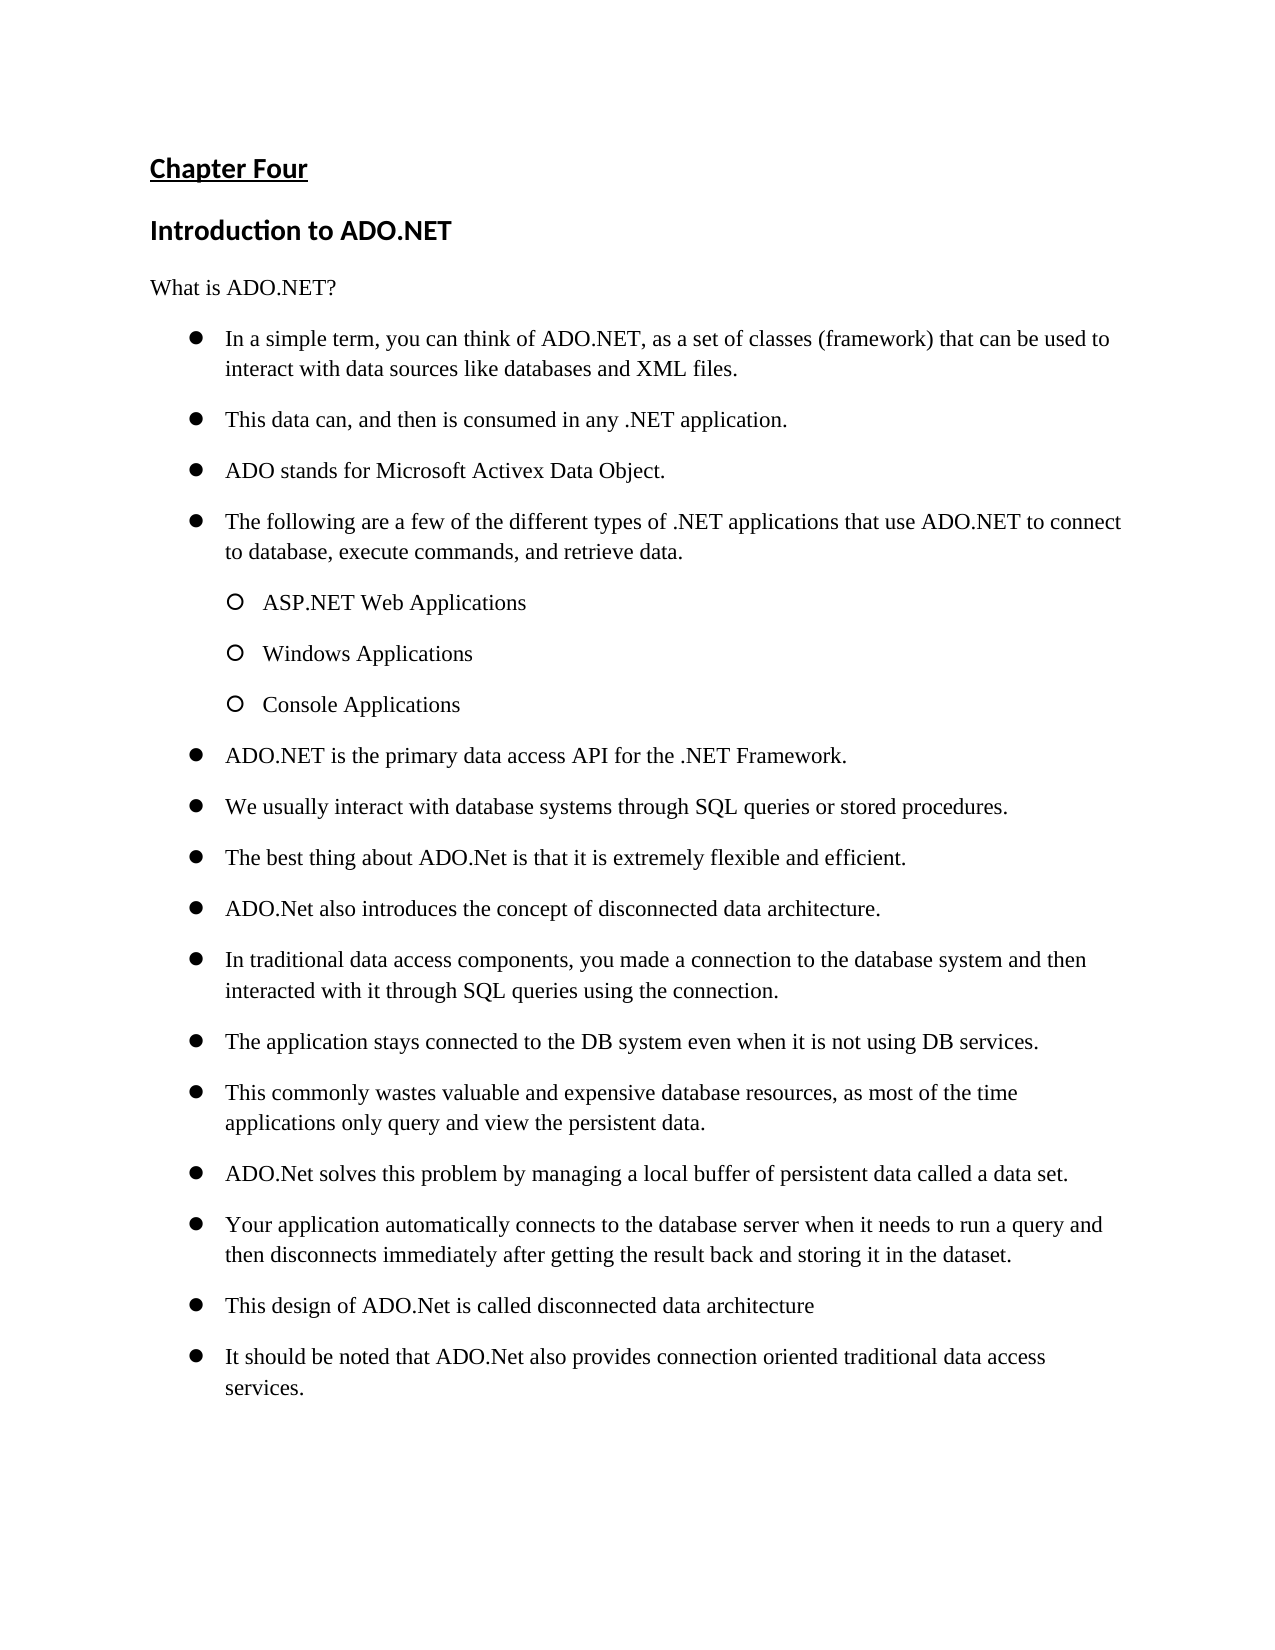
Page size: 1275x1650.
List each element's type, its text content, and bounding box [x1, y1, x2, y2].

list In traditional data access components, you made a connection to the database system and then interacted with it through SQL queries using the connection. [187, 946, 1125, 1003]
list Console Applications [225, 691, 1125, 718]
list The following are a few of the different types of .NET applications that use ADO.NET to connect to database, execute commands, and retrieve data. [187, 508, 1125, 564]
list ASP.NET Web Applications [225, 589, 1125, 616]
text What is ADO.NET? [150, 273, 1125, 300]
list Windows Applications [225, 640, 1125, 667]
list This data can, and then is consumed in any .NET application. [187, 406, 1125, 432]
list We usually interact with database systems through SQL queries or stored procedures. [187, 793, 1125, 820]
list Your application automatically connects to the database server when it needs to run a query and then disconnects immediately after getting the result back and storing it in the dataset. [187, 1211, 1125, 1268]
list ADO.NET is the primary data access API for the .NET Framework. [187, 742, 1125, 769]
list ADO.Net also introduces the concept of disconnected data architecture. [187, 895, 1125, 922]
list The best thing about ADO.Net is that it is extremely flexible and efficient. [187, 844, 1125, 871]
list The application stays connected to the DB system even when it is not using DB services. [187, 1028, 1125, 1054]
list This commonly wastes valuable and expensive database resources, as most of the time applications only query and view the persistent data. [187, 1079, 1125, 1135]
list ADO.Net solves this problem by managing a local buffer of persistent data called a data set. [187, 1160, 1125, 1186]
list ADO stands for Microsoft Activex Data Object. [187, 457, 1125, 483]
list It should be noted that ADO.Net also provides connection oriented traditional data access services. [187, 1343, 1125, 1400]
text Introduction to ADO.NET [150, 212, 1125, 247]
text Chapter Four [150, 150, 1125, 186]
list In a simple term, you can think of ADO.NET, as a set of classes (framework) that can be used to interact with data sources like databases and XML files. [187, 324, 1125, 381]
list This design of ADO.Net is called disconnected data architecture [187, 1292, 1125, 1319]
